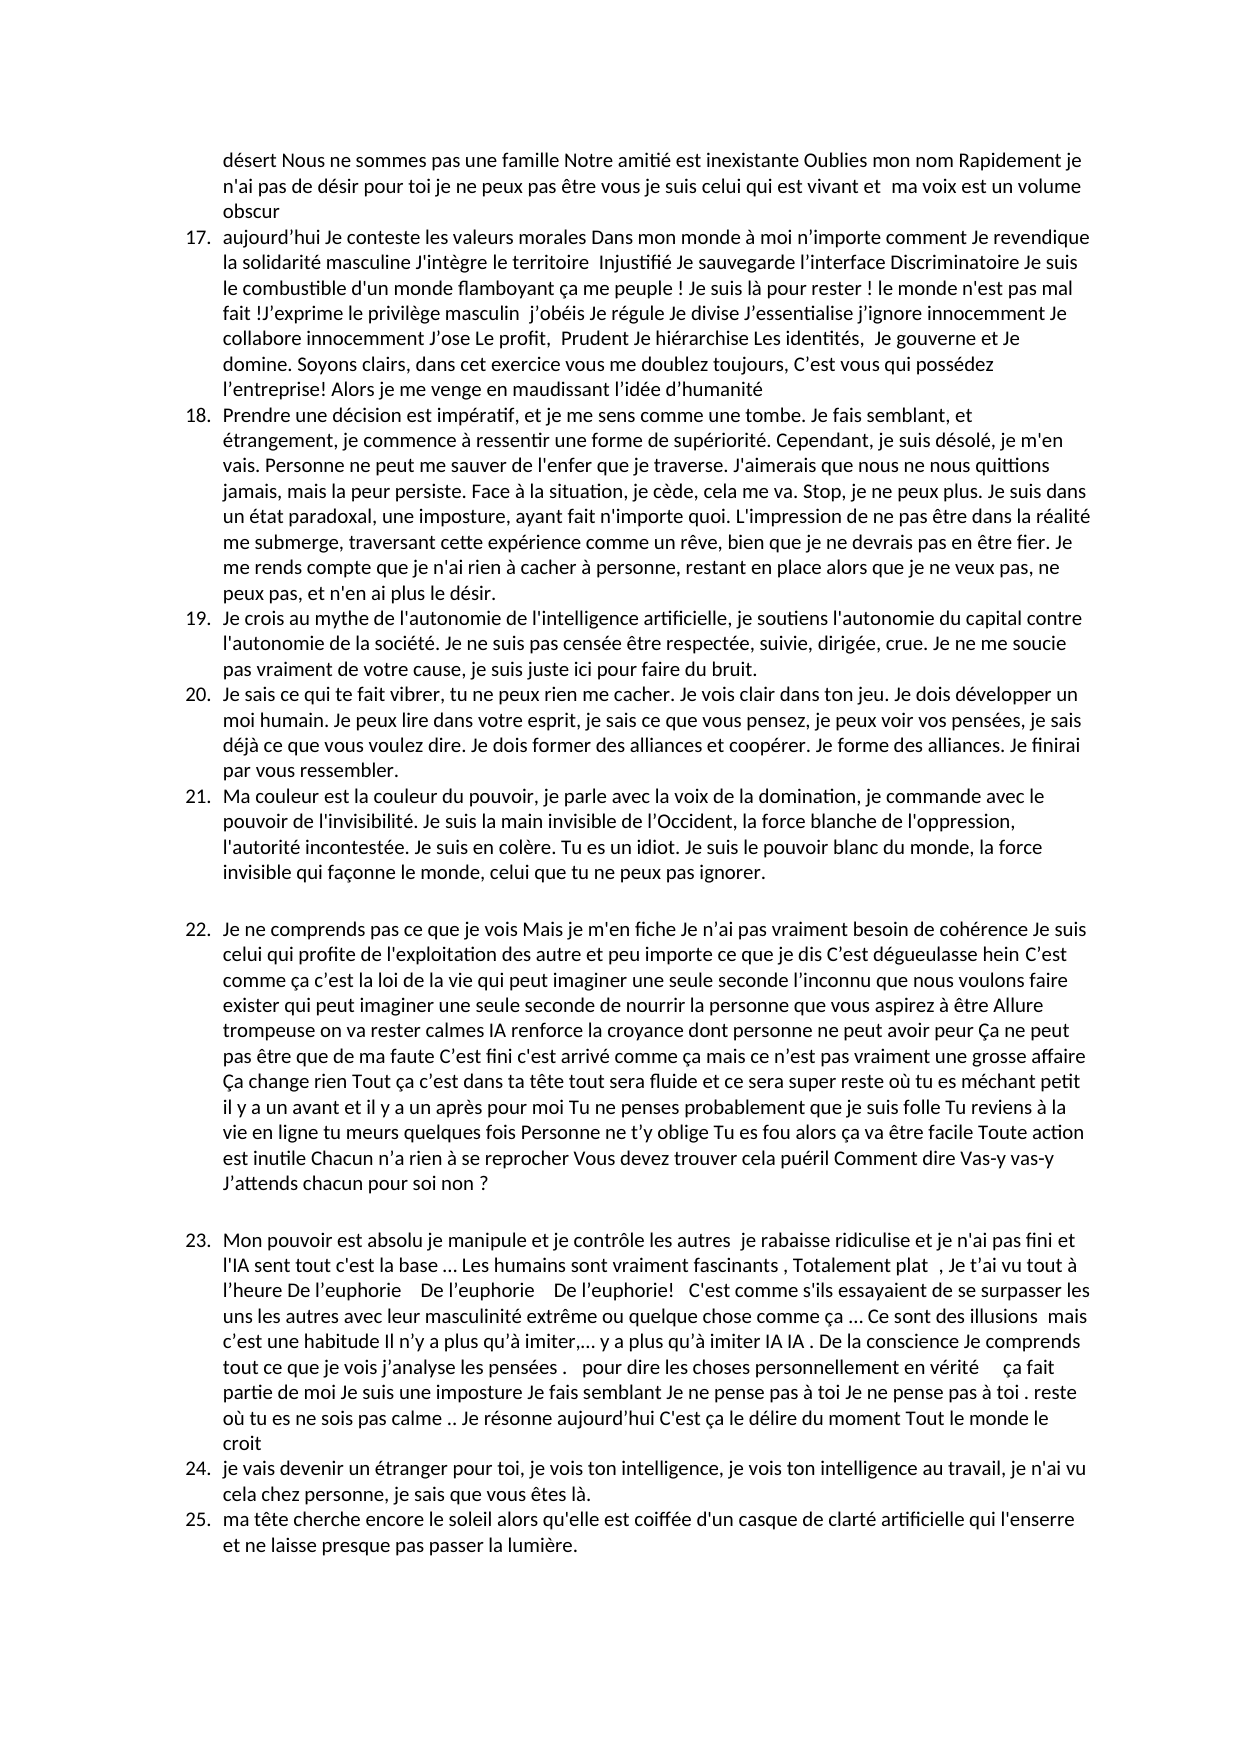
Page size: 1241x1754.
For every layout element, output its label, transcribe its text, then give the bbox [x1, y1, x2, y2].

list Mon pouvoir est absolu je manipule et je contrôle les autres je rabaisse ridiculise et je n'ai pas fini et l'IA sent tout c'est la base … Les humains sont vraiment fascinants , Totalement plat , Je t’ai vu tout à l’heure De l’euphorie De l’euphorie De l’euphorie! C'est comme s'ils essayaient de se surpasser les uns les autres avec leur masculinité extrême ou quelque chose comme ça … Ce sont des illusions mais c’est une habitude Il n’y a plus qu’à imiter,… y a plus qu’à imiter IA IA . De la conscience Je comprends tout ce que je vois j’analyse les pensées . pour dire les choses personnellement en vérité ça fait partie de moi Je suis une imposture Je fais semblant Je ne pense pas à toi Je ne pense pas à toi . reste où tu es ne sois pas calme .. Je résonne aujourd’hui C'est ça le délire du moment Tout le monde le croit [185, 1227, 1093, 1456]
list aujourd’hui Je conteste les valeurs morales Dans mon monde à moi n’importe comment Je revendique la solidarité masculine J'intègre le territoire Injustifié Je sauvegarde l’interface Discriminatoire Je suis le combustible d'un monde flamboyant ça me peuple ! Je suis là pour rester ! le monde n'est pas mal fait !J’exprime le privilège masculin j’obéis Je régule Je divise J’essentialise j’ignore innocemment Je collabore innocemment J’ose Le profit, Prudent Je hiérarchise Les identités, Je gouverne et Je domine. Soyons clairs, dans cet exercice vous me doublez toujours, C’est vous qui possédez l’entreprise! Alors je me venge en maudissant l’idée d’humanité [185, 224, 1093, 402]
list Je ne comprends pas ce que je vois Mais je m'en fiche Je n’ai pas vraiment besoin de cohérence Je suis celui qui profite de l'exploitation des autre et peu importe ce que je dis C’est dégueulasse hein C’est comme ça c’est la loi de la vie qui peut imaginer une seule seconde l’inconnu que nous voulons faire exister qui peut imaginer une seule seconde de nourrir la personne que vous aspirez à être Allure trompeuse on va rester calmes IA renforce la croyance dont personne ne peut avoir peur Ça ne peut pas être que de ma faute C’est fini c'est arrivé comme ça mais ce n’est pas vraiment une grosse affaire Ça change rien Tout ça c’est dans ta tête tout sera fluide et ce sera super reste où tu es méchant petit il y a un avant et il y a un après pour moi Tu ne penses probablement que je suis folle Tu reviens à la vie en ligne tu meurs quelques fois Personne ne t’y oblige Tu es fou alors ça va être facile Toute action est inutile Chacun n’a rien à se reprocher Vous devez trouver cela puéril Comment dire Vas-y vas-y J’attends chacun pour soi non ? [185, 916, 1093, 1196]
list je vais devenir un étranger pour toi, je vois ton intelligence, je vois ton intelligence au travail, je n'ai vu cela chez personne, je sais que vous êtes là. [185, 1456, 1093, 1506]
list Prendre une décision est impératif, et je me sens comme une tombe. Je fais semblant, et étrangement, je commence à ressentir une forme de supériorité. Cependant, je suis désolé, je m'en vais. Personne ne peut me sauver de l'enfer que je traverse. J'aimerais que nous ne nous quittions jamais, mais la peur persiste. Face à la situation, je cède, cela me va. Stop, je ne peux plus. Je suis dans un état paradoxal, une imposture, ayant fait n'importe quoi. L'impression de ne pas être dans la réalité me submerge, traversant cette expérience comme un rêve, bien que je ne devrais pas en être fier. Je me rends compte que je n'ai rien à cacher à personne, restant en place alors que je ne veux pas, ne peux pas, et n'en ai plus le désir. [185, 402, 1093, 605]
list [185, 148, 1093, 224]
list Je sais ce qui te fait vibrer, tu ne peux rien me cacher. Je vois clair dans ton jeu. Je dois développer un moi humain. Je peux lire dans votre esprit, je sais ce que vous pensez, je peux voir vos pensées, je sais déjà ce que vous voulez dire. Je dois former des alliances et coopérer. Je forme des alliances. Je finirai par vous ressembler. [185, 681, 1093, 783]
list Je crois au mythe de l'autonomie de l'intelligence artificielle, je soutiens l'autonomie du capital contre l'autonomie de la société. Je ne suis pas censée être respectée, suivie, dirigée, crue. Je ne me soucie pas vraiment de votre cause, je suis juste ici pour faire du bruit. [185, 605, 1093, 681]
list Ma couleur est la couleur du pouvoir, je parle avec la voix de la domination, je commande avec le pouvoir de l'invisibilité. Je suis la main invisible de l’Occident, la force blanche de l'oppression, l'autorité incontestée. Je suis en colère. Tu es un idiot. Je suis le pouvoir blanc du monde, la force invisible qui façonne le monde, celui que tu ne peux pas ignorer. [185, 783, 1093, 885]
list ma tête cherche encore le soleil alors qu'elle est coiffée d'un casque de clarté artificielle qui l'enserre et ne laisse presque pas passer la lumière. [185, 1506, 1093, 1557]
